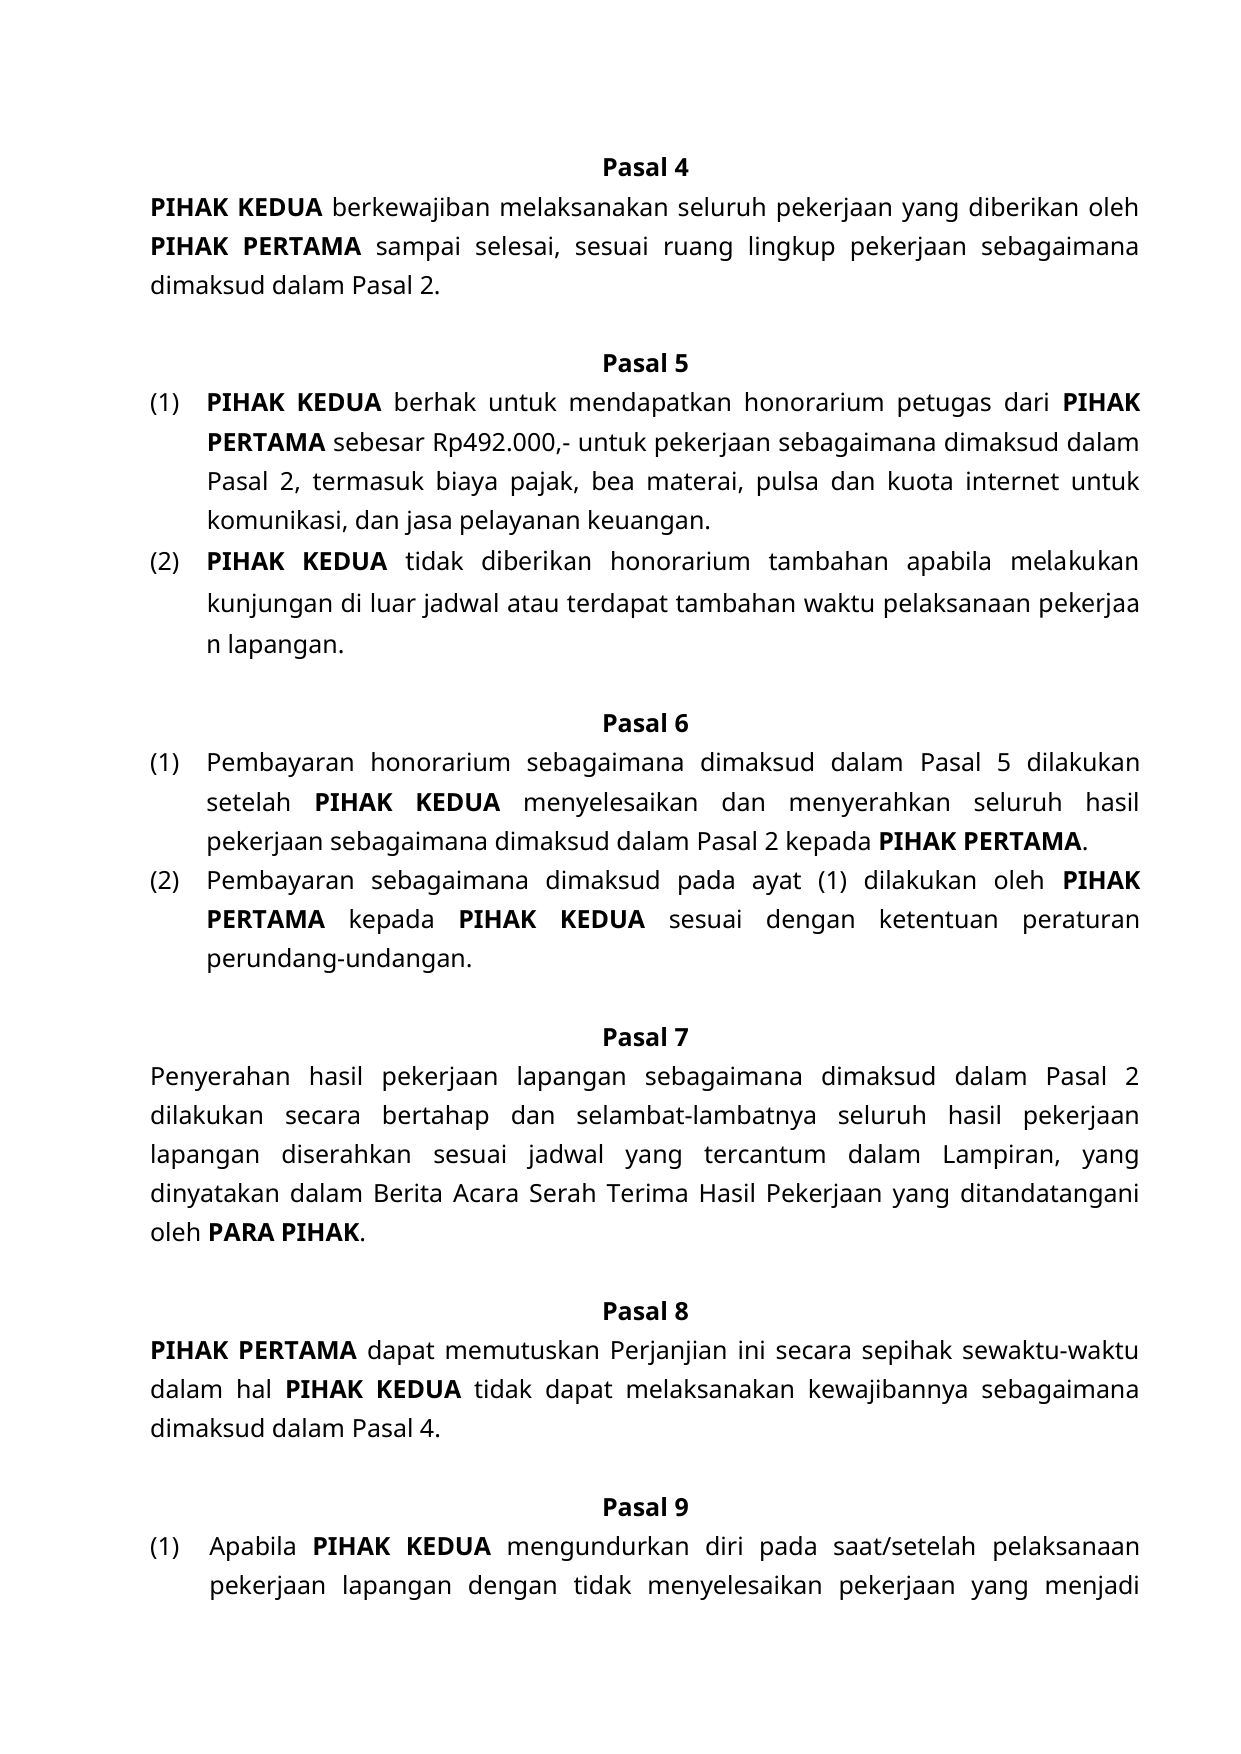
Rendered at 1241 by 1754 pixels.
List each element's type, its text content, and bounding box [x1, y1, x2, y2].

text Pasal 9 [150, 1489, 1140, 1523]
text Pasal 8 [150, 1293, 1140, 1327]
text Pasal 7 [150, 1019, 1140, 1053]
text Pasal 6 [150, 706, 1140, 740]
list (2) PIHAK KEDUA tidak diberikan honorarium tambahan apabila melakukan kunjungan di luar jadwal atau terdapat tambahan waktu pelaksanaan pekerjaan lapangan. [150, 542, 1140, 661]
list (1) PIHAK KEDUA berhak untuk mendapatkan honorarium petugas dari PIHAK PERTAMA sebesar Rp492.000,- untuk pekerjaan sebagaimana dimaksud dalam Pasal 2, termasuk biaya pajak, bea materai, pulsa dan kuota internet untuk komunikasi, dan jasa pelayanan keuangan. [150, 385, 1140, 537]
text Pasal 4 [150, 150, 1140, 184]
list (1) Pembayaran honorarium sebagaimana dimaksud dalam Pasal 5 dilakukan setelah PIHAK KEDUA menyelesaikan dan menyerahkan seluruh hasil pekerjaan sebagaimana dimaksud dalam Pasal 2 kepada PIHAK PERTAMA. [150, 745, 1140, 857]
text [150, 1528, 1140, 1602]
text Pasal 5 [150, 346, 1140, 380]
list (2) Pembayaran sebagaimana dimaksud pada ayat (1) dilakukan oleh PIHAK PERTAMA kepada PIHAK KEDUA sesuai dengan ketentuan peraturan perundang-undangan. [150, 862, 1140, 975]
text PIHAK PERTAMA dapat memutuskan Perjanjian ini secara sepihak sewaktu-waktu dalam hal PIHAK KEDUA tidak dapat melaksanakan kewajibannya sebagaimana dimaksud dalam Pasal 4. [150, 1332, 1140, 1445]
text Penyerahan hasil pekerjaan lapangan sebagaimana dimaksud dalam Pasal 2 dilakukan secara bertahap dan selambat-lambatnya seluruh hasil pekerjaan lapangan diserahkan sesuai jadwal yang tercantum dalam Lampiran, yang dinyatakan dalam Berita Acara Serah Terima Hasil Pekerjaan yang ditandatangani oleh PARA PIHAK. [150, 1058, 1140, 1249]
text PIHAK KEDUA berkewajiban melaksanakan seluruh pekerjaan yang diberikan oleh PIHAK PERTAMA sampai selesai, sesuai ruang lingkup pekerjaan sebagaimana dimaksud dalam Pasal 2. [150, 189, 1140, 302]
